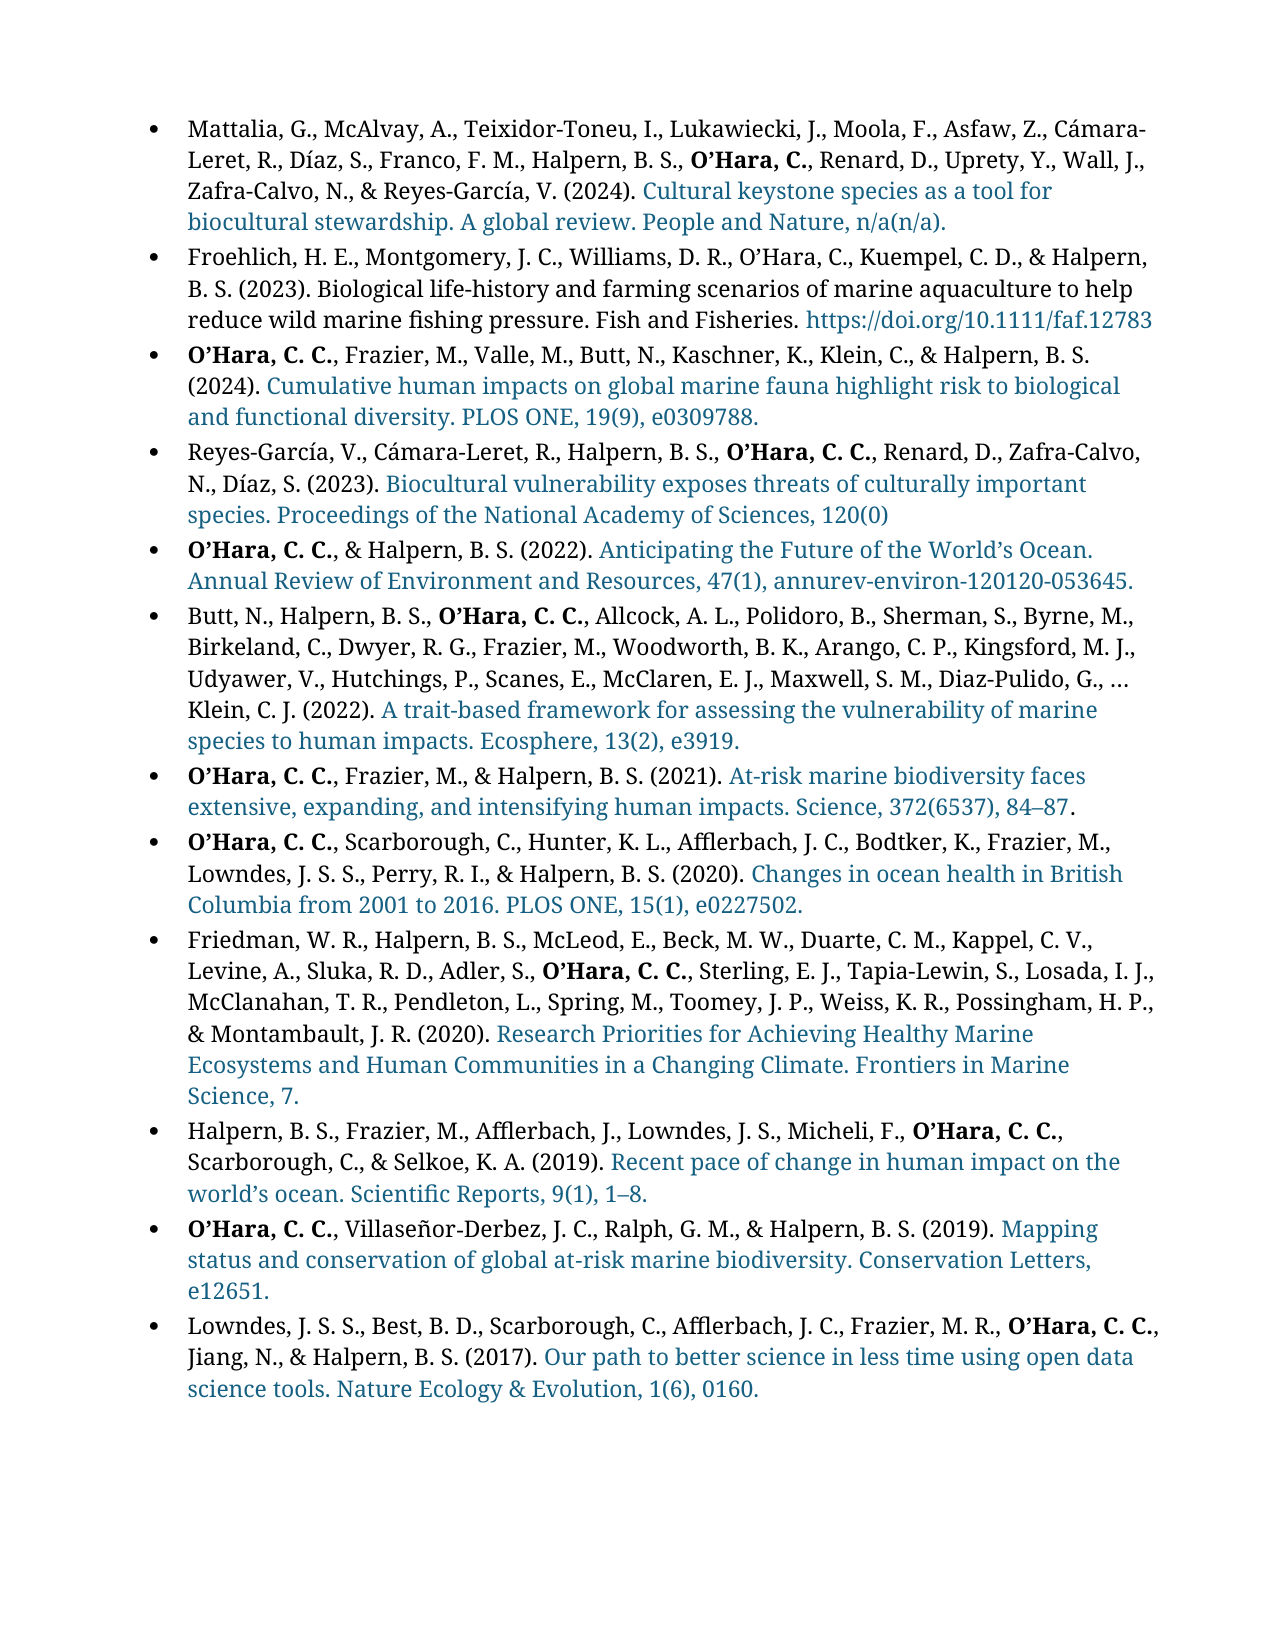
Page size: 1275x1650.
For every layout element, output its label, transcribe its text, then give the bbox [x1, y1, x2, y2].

list Butt, N., Halpern, B. S., O’Hara, C. C., Allcock, A. L., Polidoro, B., Sherman, S., Byrne, M., Birkeland, C., Dwyer, R. G., Frazier, M., Woodworth, B. K., Arango, C. P., Kingsford, M. J., Udyawer, V., Hutchings, P., Scanes, E., McClaren, E. J., Maxwell, S. M., Diaz-Pulido, G., … Klein, C. J. (2022). A trait-based framework for assessing the vulnerability of marine species to human impacts. Ecosphere, 13(2), e3919. [150, 600, 1162, 756]
list O’Hara, C. C., Frazier, M., & Halpern, B. S. (2021). At-risk marine biodiversity faces extensive, expanding, and intensifying human impacts. Science, 372(6537), 84–87. [150, 760, 1162, 822]
list O’Hara, C. C., Scarborough, C., Hunter, K. L., Afflerbach, J. C., Bodtker, K., Frazier, M., Lowndes, J. S. S., Perry, R. I., & Halpern, B. S. (2020). Changes in ocean health in British Columbia from 2001 to 2016. PLOS ONE, 15(1), e0227502. [150, 826, 1162, 920]
list Lowndes, J. S. S., Best, B. D., Scarborough, C., Afflerbach, J. C., Frazier, M. R., O’Hara, C. C., Jiang, N., & Halpern, B. S. (2017). Our path to better science in less time using open data science tools. Nature Ecology & Evolution, 1(6), 0160. [150, 1310, 1162, 1404]
list Friedman, W. R., Halpern, B. S., McLeod, E., Beck, M. W., Duarte, C. M., Kappel, C. V., Levine, A., Sluka, R. D., Adler, S., O’Hara, C. C., Sterling, E. J., Tapia-Lewin, S., Losada, I. J., McClanahan, T. R., Pendleton, L., Spring, M., Toomey, J. P., Weiss, K. R., Possingham, H. P., & Montambault, J. R. (2020). Research Priorities for Achieving Healthy Marine Ecosystems and Human Communities in a Changing Climate. Frontiers in Marine Science, 7. [150, 924, 1162, 1111]
list Reyes-García, V., Cámara-Leret, R., Halpern, B. S., O’Hara, C. C., Renard, D., Zafra-Calvo, N., Díaz, S. (2023). Biocultural vulnerability exposes threats of culturally important species. Proceedings of the National Academy of Sciences, 120(0) [150, 436, 1162, 530]
list O’Hara, C. C., Villaseñor‐Derbez, J. C., Ralph, G. M., & Halpern, B. S. (2019). Mapping status and conservation of global at‐risk marine biodiversity. Conservation Letters, e12651. [150, 1212, 1162, 1306]
list Mattalia, G., McAlvay, A., Teixidor-Toneu, I., Lukawiecki, J., Moola, F., Asfaw, Z., Cámara-Leret, R., Díaz, S., Franco, F. M., Halpern, B. S., O’Hara, C., Renard, D., Uprety, Y., Wall, J., Zafra-Calvo, N., & Reyes-García, V. (2024). Cultural keystone species as a tool for biocultural stewardship. A global review. People and Nature, n/a(n/a). [150, 112, 1162, 237]
list O’Hara, C. C., & Halpern, B. S. (2022). Anticipating the Future of the World’s Ocean. Annual Review of Environment and Resources, 47(1), annurev-environ-120120-053645. [150, 534, 1162, 596]
list Halpern, B. S., Frazier, M., Afflerbach, J., Lowndes, J. S., Micheli, F., O’Hara, C. C., Scarborough, C., & Selkoe, K. A. (2019). Recent pace of change in human impact on the world’s ocean. Scientific Reports, 9(1), 1–8. [150, 1115, 1162, 1209]
list Froehlich, H. E., Montgomery, J. C., Williams, D. R., O’Hara, C., Kuempel, C. D., & Halpern, B. S. (2023). Biological life-history and farming scenarios of marine aquaculture to help reduce wild marine fishing pressure. Fish and Fisheries. https://doi.org/10.1111/faf.12783 [150, 241, 1162, 335]
